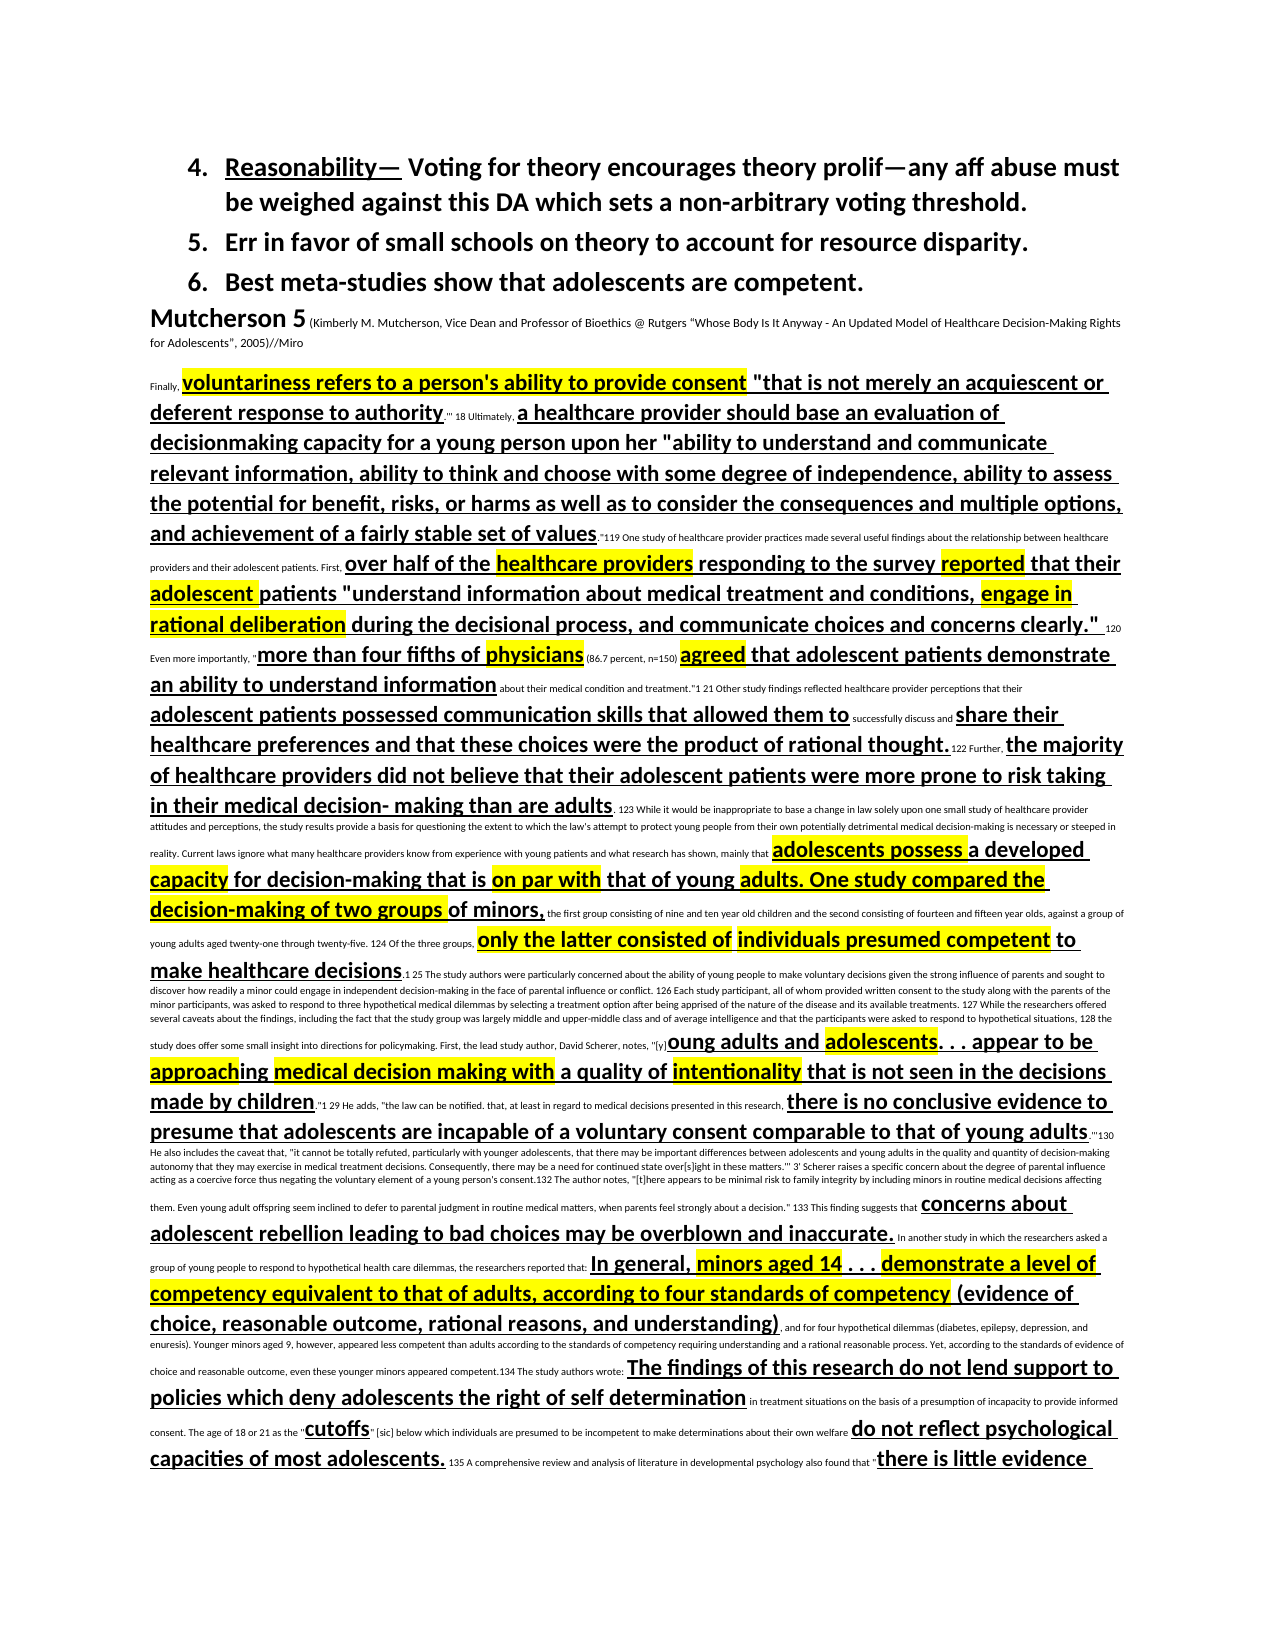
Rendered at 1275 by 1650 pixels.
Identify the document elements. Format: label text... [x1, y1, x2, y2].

subtitle Best meta-studies show that adolescents are competent. [187, 265, 1125, 298]
subtitle Err in favor of small schools on theory to account for resource disparity. [187, 225, 1125, 258]
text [150, 368, 1125, 1472]
text Mutcherson 5 (Kimberly M. Mutcherson, Vice Dean and Professor of Bioethics @ Rutgers “Whose Body Is It Anyway - An Updated Model of Healthcare Decision-Making Rights for Adolescents”, 2005)//Miro [150, 301, 1125, 350]
subtitle Reasonability— Voting for theory encourages theory prolif—any aff abuse must be weighed against this DA which sets a non-arbitrary voting threshold. [187, 150, 1125, 219]
